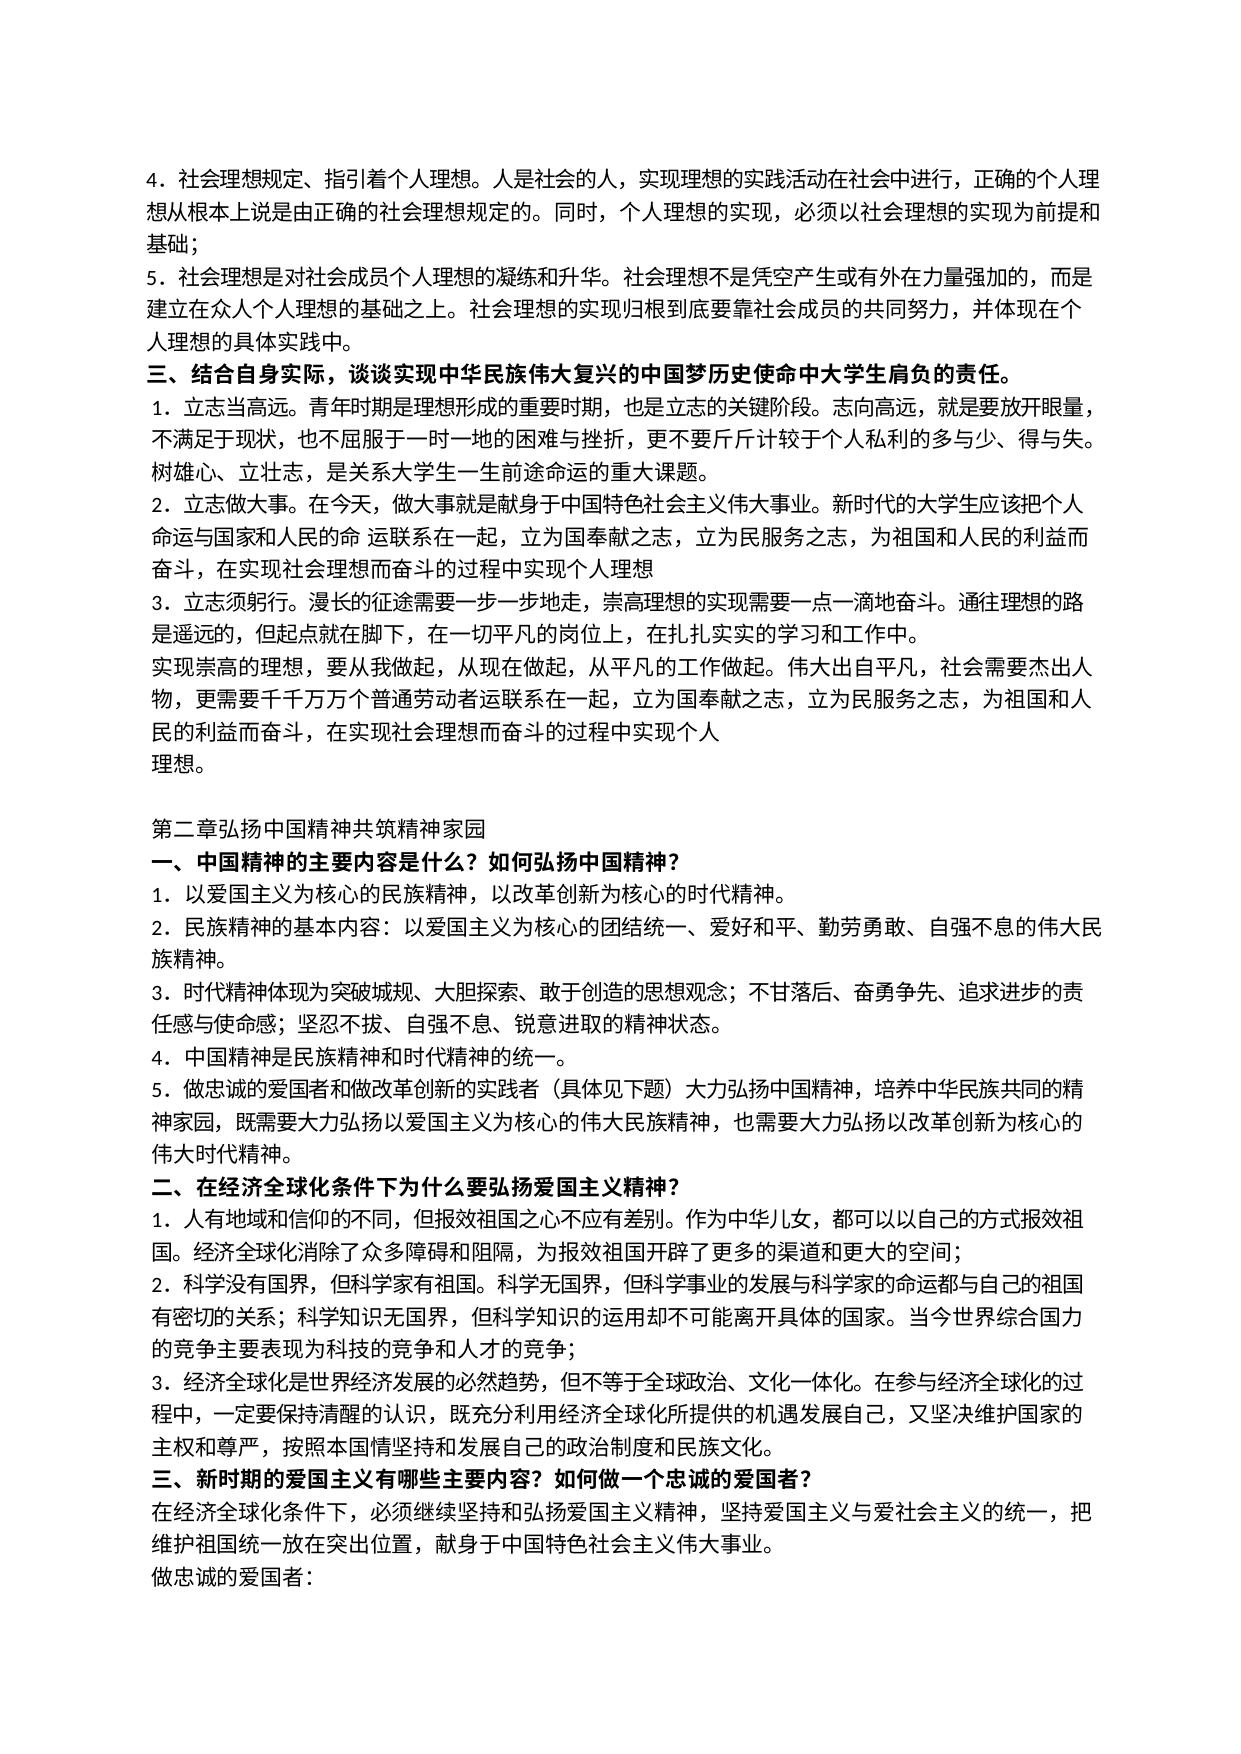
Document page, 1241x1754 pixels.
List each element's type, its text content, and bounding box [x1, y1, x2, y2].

text 5．社会理想是对社会成员个人理想的凝练和升华。社会理想不是凭空产生或有外在力量强加的，而是建立在众人个人理想的基础之上。社会理想的实现归根到底要靠社会成员的共同努力，并体现在个人理想的具体实践中。 [146, 259, 1103, 357]
text 在经济全球化条件下，必须继续坚持和弘扬爱国主义精神，坚持爱国主义与爱社会主义的统一，把维护祖国统一放在突出位置，献身于中国特色社会主义伟大事业。 [151, 1494, 1103, 1559]
text 1．以爱国主义为核心的民族精神，以改革创新为核心的时代精神。 [151, 877, 1103, 909]
text 4．中国精神是民族精神和时代精神的统一。 [151, 1039, 1103, 1072]
text 一、中国精神的主要内容是什么？如何弘扬中国精神？ [151, 844, 1103, 877]
text 3．立志须躬行。漫长的征途需要一步一步地走，崇高理想的实现需要一点一滴地奋斗。通往理想的路是遥远的，但起点就在脚下，在一切平凡的岗位上，在扎扎实实的学习和工作中。 [151, 584, 1103, 649]
text 实现崇高的理想，要从我做起，从现在做起，从平凡的工作做起。伟大出自平凡，社会需要杰出人物，更需要千千万万个普通劳动者运联系在一起，立为国奉献之志，立为民服务之志，为祖国和人民的利益而奋斗，在实现社会理想而奋斗的过程中实现个人 [151, 649, 1103, 747]
text 做忠诚的爱国者： [151, 1559, 1103, 1592]
text 2．民族精神的基本内容：以爱国主义为核心的团结统一、爱好和平、勤劳勇敢、自强不息的伟大民族精神。 [151, 941, 1103, 974]
text 第二章弘扬中国精神共筑精神家园 [151, 812, 1120, 844]
text 理想。 [151, 747, 1103, 779]
text 4．社会理想规定、指引着个人理想。人是社会的人，实现理想的实践活动在社会中进行，正确的个人理想从根本上说是由正确的社会理想规定的。同时，个人理想的实现，必须以社会理想的实现为前提和基础； [146, 162, 1103, 259]
text 3．经济全球化是世界经济发展的必然趋势，但不等于全球政治、文化一体化。在参与经济全球化的过程中，一定要保持清醒的认识，既充分利用经济全球化所提供的机遇发展自己，又坚决维护国家的主权和尊严，按照本国情坚持和发展自己的政治制度和民族文化。 [151, 1364, 1103, 1462]
text 1．人有地域和信仰的不同，但报效祖国之心不应有差别。作为中华儿女，都可以以自己的方式报效祖国。经济全球化消除了众多障碍和阻隔，为报效祖国开辟了更多的渠道和更大的空间； [151, 1202, 1103, 1267]
text 2．立志做大事。在今天，做大事就是献身于中国特色社会主义伟大事业。新时代的大学生应该把个人命运与国家和人民的命 运联系在一起，立为国奉献之志，立为民服务之志，为祖国和人民的利益而奋斗，在实现社会理想而奋斗的过程中实现个人理想 [151, 487, 1103, 584]
text 3．时代精神体现为突破城规、大胆探索、敢于创造的思想观念；不甘落后、奋勇争先、追求进步的责任感与使命感；坚忍不拔、自强不息、锐意进取的精神状态。 [151, 974, 1103, 1039]
text 三、新时期的爱国主义有哪些主要内容？如何做一个忠诚的爱国者？ [151, 1462, 1103, 1494]
text 5．做忠诚的爱国者和做改革创新的实践者（具体见下题）大力弘扬中国精神，培养中华民族共同的精神家园，既需要大力弘扬以爱国主义为核心的伟大民族精神，也需要大力弘扬以改革创新为核心的伟大时代精神。 [151, 1072, 1103, 1169]
text 二、在经济全球化条件下为什么要弘扬爱国主义精神？ [151, 1169, 1103, 1202]
text 1．立志当高远。青年时期是理想形成的重要时期，也是立志的关键阶段。志向高远，就是要放开眼量，不满足于现状，也不屈服于一时一地的困难与挫折，更不要斤斤计较于个人私利的多与少、得与失。树雄心、立壮志，是关系大学生一生前途命运的重大课题。 [151, 454, 1103, 487]
text 2．科学没有国界，但科学家有祖国。科学无国界，但科学事业的发展与科学家的命运都与自己的祖国有密切的关系；科学知识无国界，但科学知识的运用却不可能离开具体的国家。当今世界综合国力的竞争主要表现为科技的竞争和人才的竞争； [151, 1267, 1103, 1364]
text 三、结合自身实际，谈谈实现中华民族伟大复兴的中国梦历史使命中大学生肩负的责任。 [146, 357, 1103, 389]
